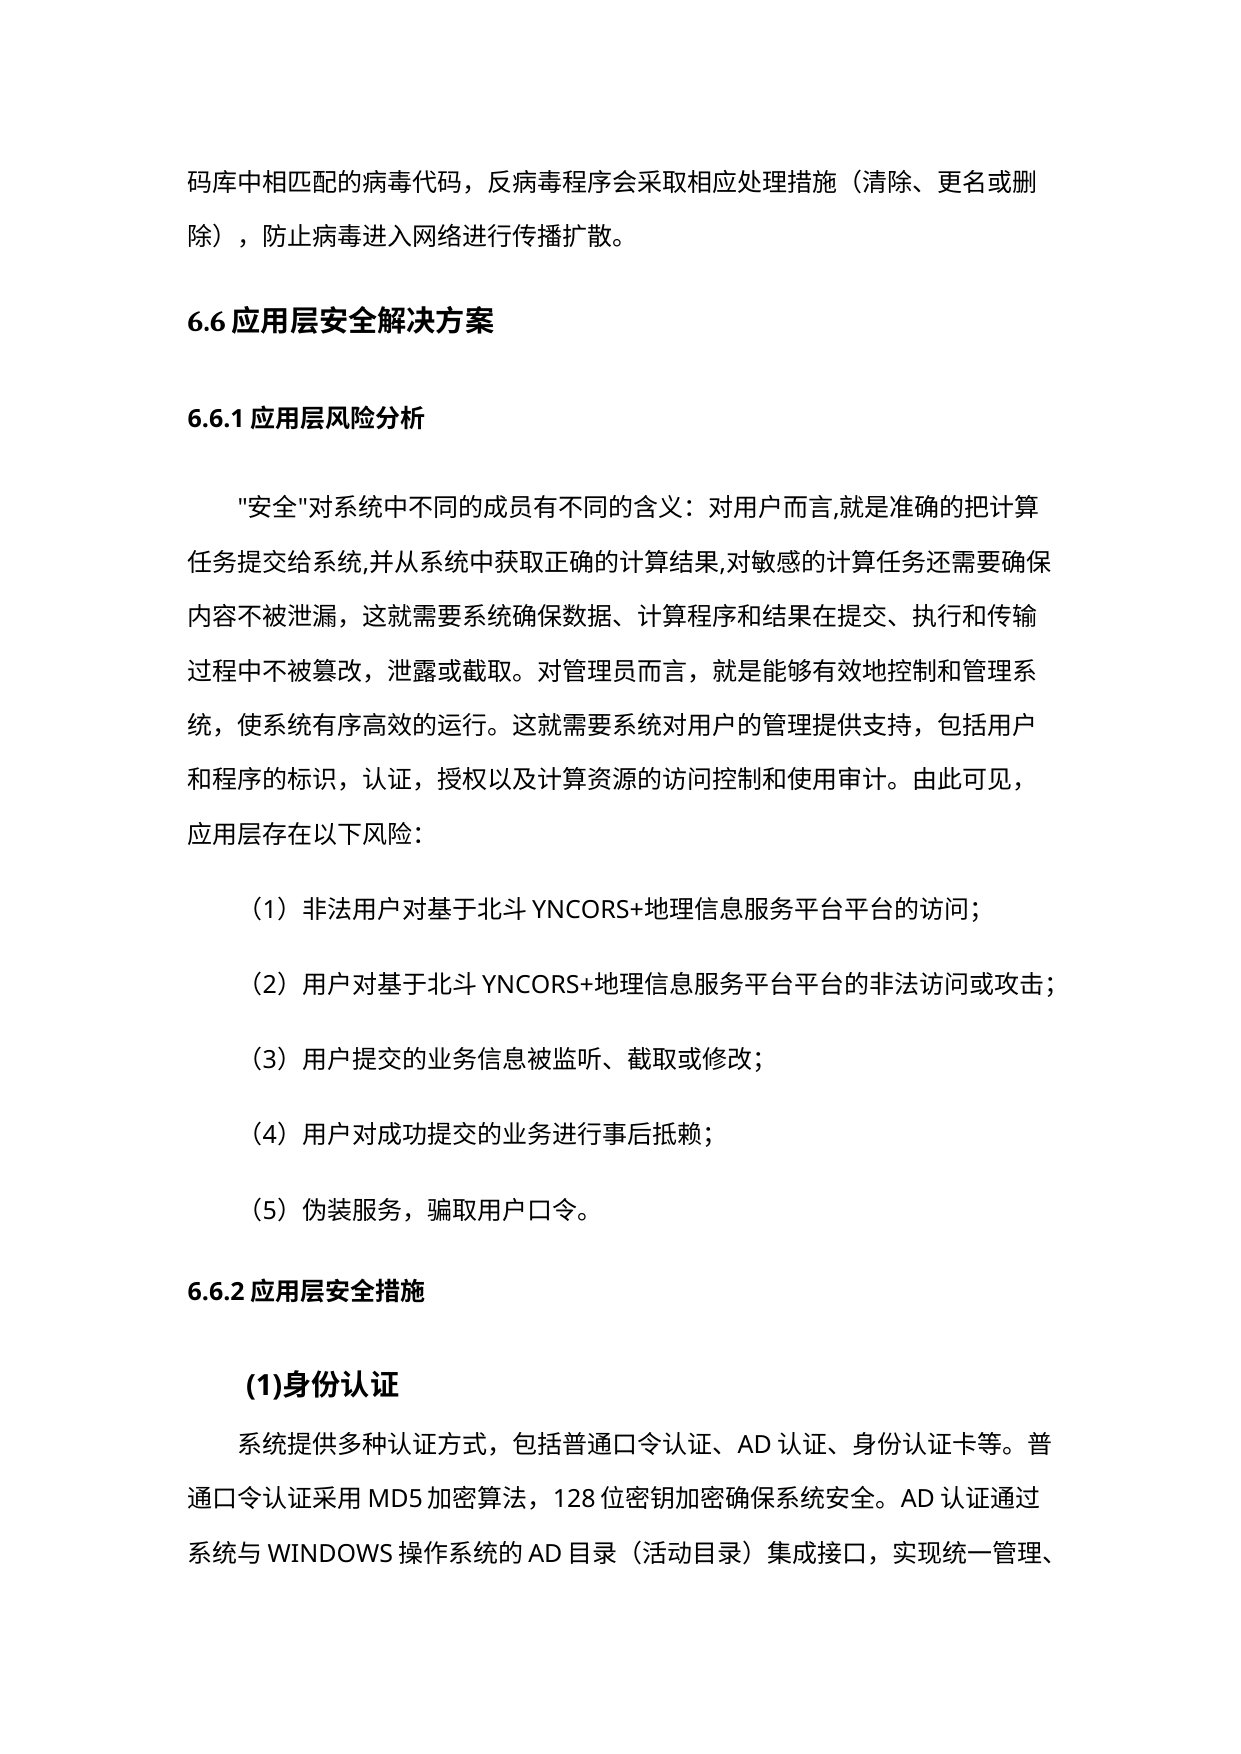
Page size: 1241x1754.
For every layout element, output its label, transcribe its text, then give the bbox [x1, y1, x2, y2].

subtitle 6.6.2应用层安全措施 [187, 1272, 1053, 1308]
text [187, 1424, 1053, 1569]
text （5）伪装服务，骗取用户口令。 [187, 1190, 1053, 1226]
text （3）用户提交的业务信息被监听、截取或修改； [187, 1040, 1053, 1076]
text "安全"对系统中不同的成员有不同的含义：对用户而言,就是准确的把计算任务提交给系统,并从系统中获取正确的计算结果,对敏感的计算任务还需要确保内容不被泄漏，这就需要系统确保数据、计算程序和结果在提交、执行和传输过程中不被篡改，泄露或截取。对管理员而言，就是能够有效地控制和管理系统，使系统有序高效的运行。这就需要系统对用户的管理提供支持，包括用户和程序的标识，认证，授权以及计算资源的访问控制和使用审计。由此可见，应用层存在以下风险： [187, 488, 1053, 850]
text （4）用户对成功提交的业务进行事后抵赖； [187, 1115, 1053, 1151]
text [187, 162, 1053, 253]
subtitle 6.6应用层安全解决方案 [187, 298, 1053, 340]
text （1）非法用户对基于北斗YNCORS+地理信息服务平台平台的访问； [187, 889, 1053, 926]
subtitle 6.6.1应用层风险分析 [187, 398, 1053, 434]
text (1)身份认证 [187, 1361, 1053, 1404]
text （2）用户对基于北斗YNCORS+地理信息服务平台平台的非法访问或攻击； [187, 964, 1053, 1001]
